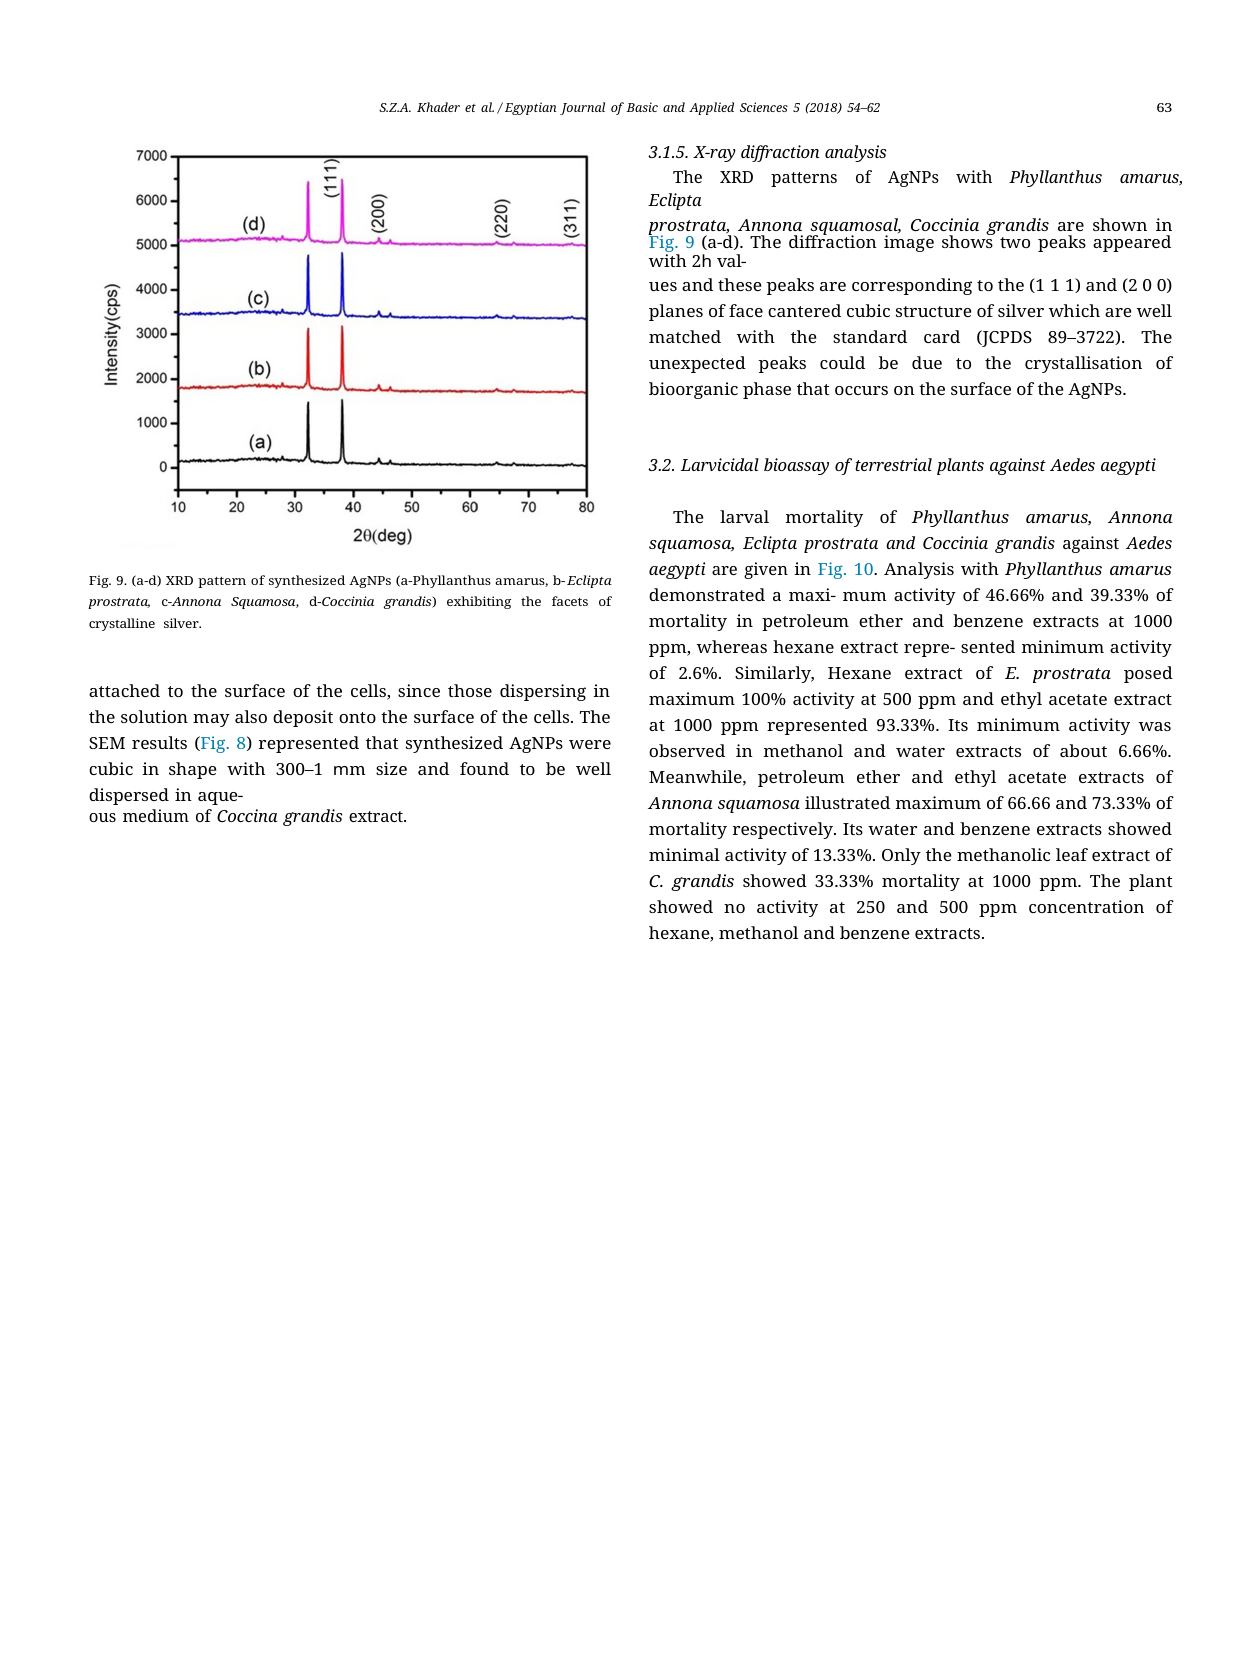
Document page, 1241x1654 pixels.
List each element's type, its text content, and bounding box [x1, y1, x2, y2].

list X-ray diffraction analysis [649, 140, 1184, 163]
text ues and these peaks are corresponding to the (1 1 1) and (2 0 0) planes of face cantered cubic structure of silver which are well matched with the standard card (JCPDS 89–3722). The unexpected peaks could be due to the crystallisation of bioorganic phase that occurs on the surface of the AgNPs. [649, 273, 1172, 400]
text The XRD patterns of AgNPs with Phyllanthus amarus, Eclipta [649, 166, 1184, 211]
picture [98, 146, 602, 549]
text ous medium of Coccina grandis extract. [88, 810, 612, 826]
text The larval mortality of Phyllanthus amarus, Annona squamosa, Eclipta prostrata and Coccinia grandis against Aedes aegypti are given in Fig. 10. Analysis with Phyllanthus amarus demonstrated a maxi- mum activity of 46.66% and 39.33% of mortality in petroleum ether and benzene extracts at 1000 ppm, whereas hexane extract repre- sented minimum activity of 2.6%. Similarly, Hexane extract of E. prostrata posed maximum 100% activity at 500 ppm and ethyl acetate extract at 1000 ppm represented 93.33%. Its minimum activity was observed in methanol and water extracts of about 6.66%. Meanwhile, petroleum ether and ethyl acetate extracts of Annona squamosa illustrated maximum of 66.66 and 73.33% of mortality respectively. Its water and benzene extracts showed minimal activity of 13.33%. Only the methanolic leaf extract of C. grandis showed 33.33% mortality at 1000 ppm. The plant showed no activity at 250 and 500 ppm concentration of hexane, methanol and benzene extracts. [649, 505, 1172, 944]
text attached to the surface of the cells, since those dispersing in the solution may also deposit onto the surface of the cells. The SEM results (Fig. 8) represented that synthesized AgNPs were cubic in shape with 300–1 mm size and found to be well dispersed in aque- [88, 680, 612, 807]
text Fig. 9. (a-d) XRD pattern of synthesized AgNPs (a-Phyllanthus amarus, b-Eclipta prostrata, c-Annona Squamosa, d-Coccinia grandis) exhibiting the facets of crystalline silver. [88, 572, 612, 632]
text prostrata, Annona squamosal, Coccinia grandis are shown in Fig. 9 (a-d). The diffraction image shows two peaks appeared with 2h val- [648, 217, 1172, 272]
list Larvicidal bioassay of terrestrial plants against Aedes aegypti [649, 454, 1184, 477]
picture [664, 244, 671, 252]
